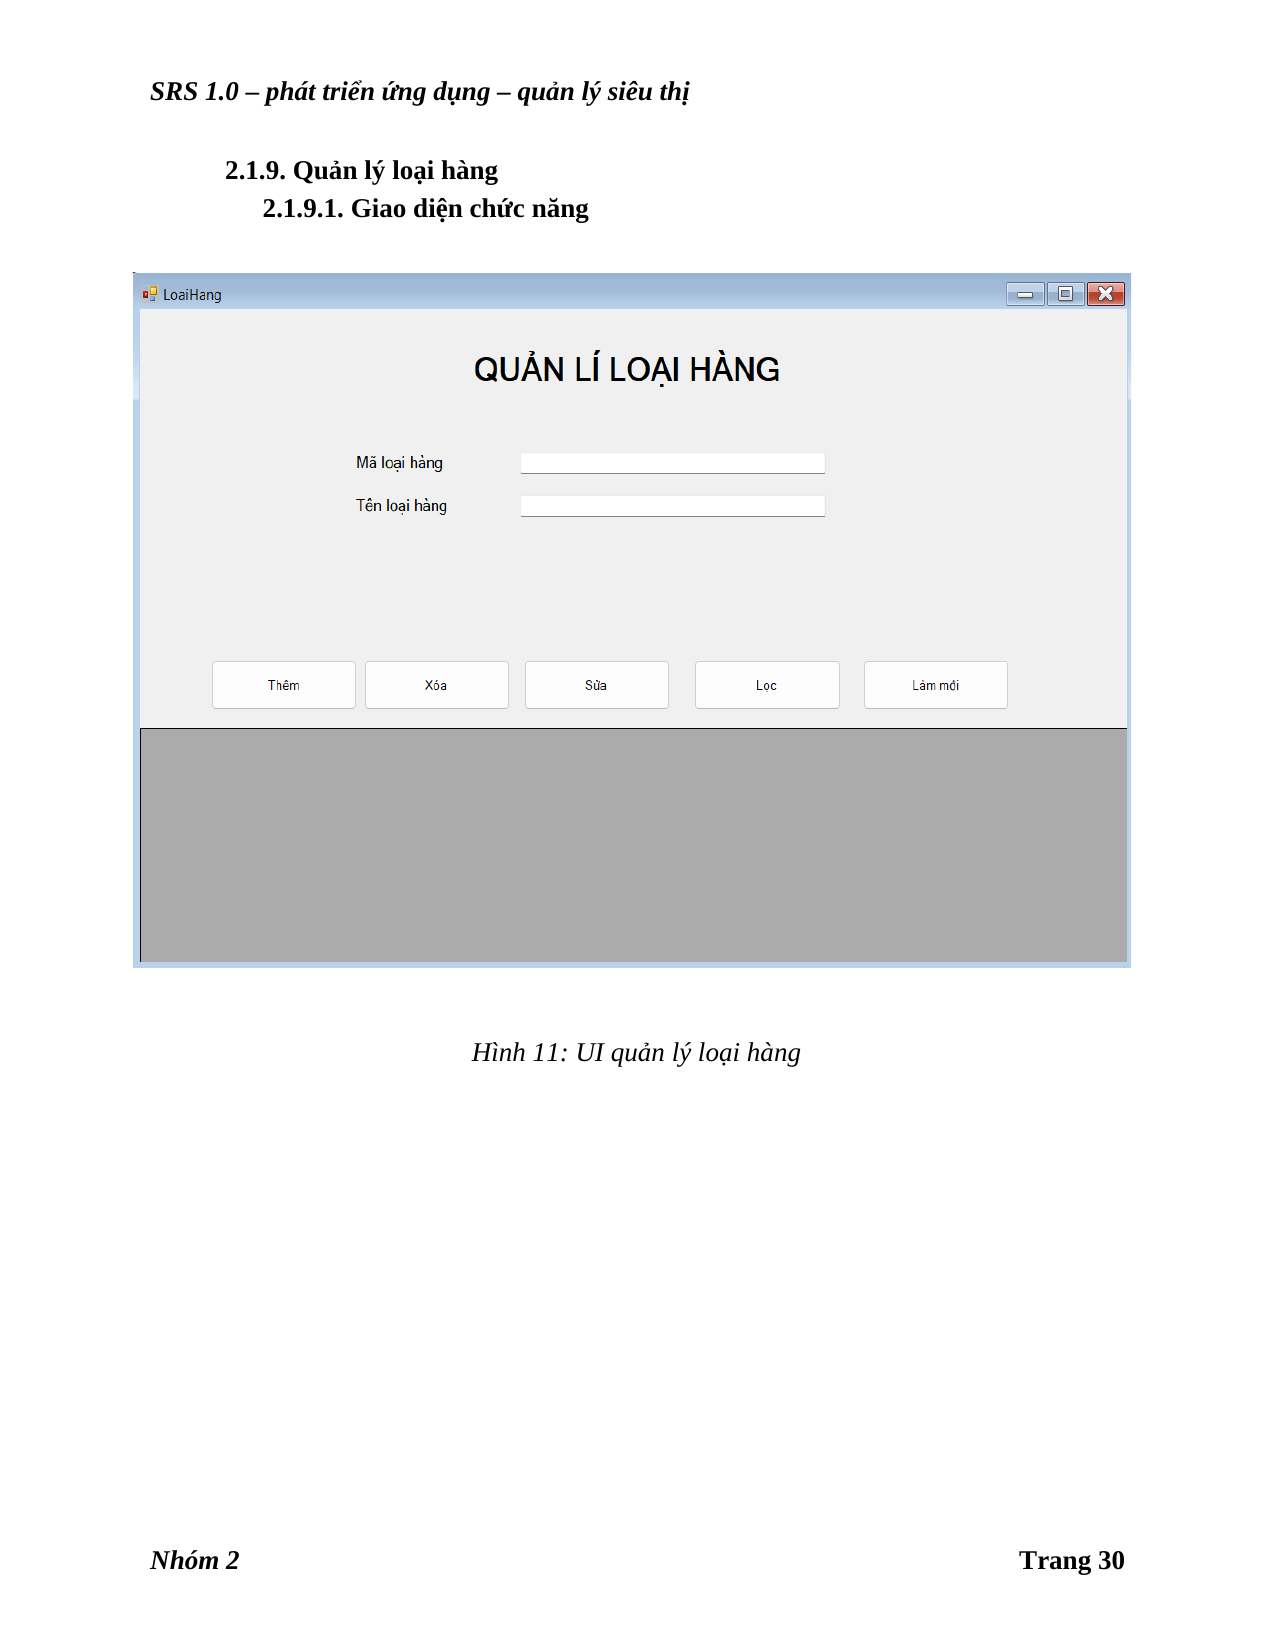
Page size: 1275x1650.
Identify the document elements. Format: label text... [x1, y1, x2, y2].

text Hình 11: UI quản lý loại hàng [150, 1036, 1125, 1067]
picture [132, 272, 1132, 968]
subtitle Giao diện chức năng [262, 192, 1125, 223]
subtitle Quản lý loại hàng [225, 154, 1125, 185]
